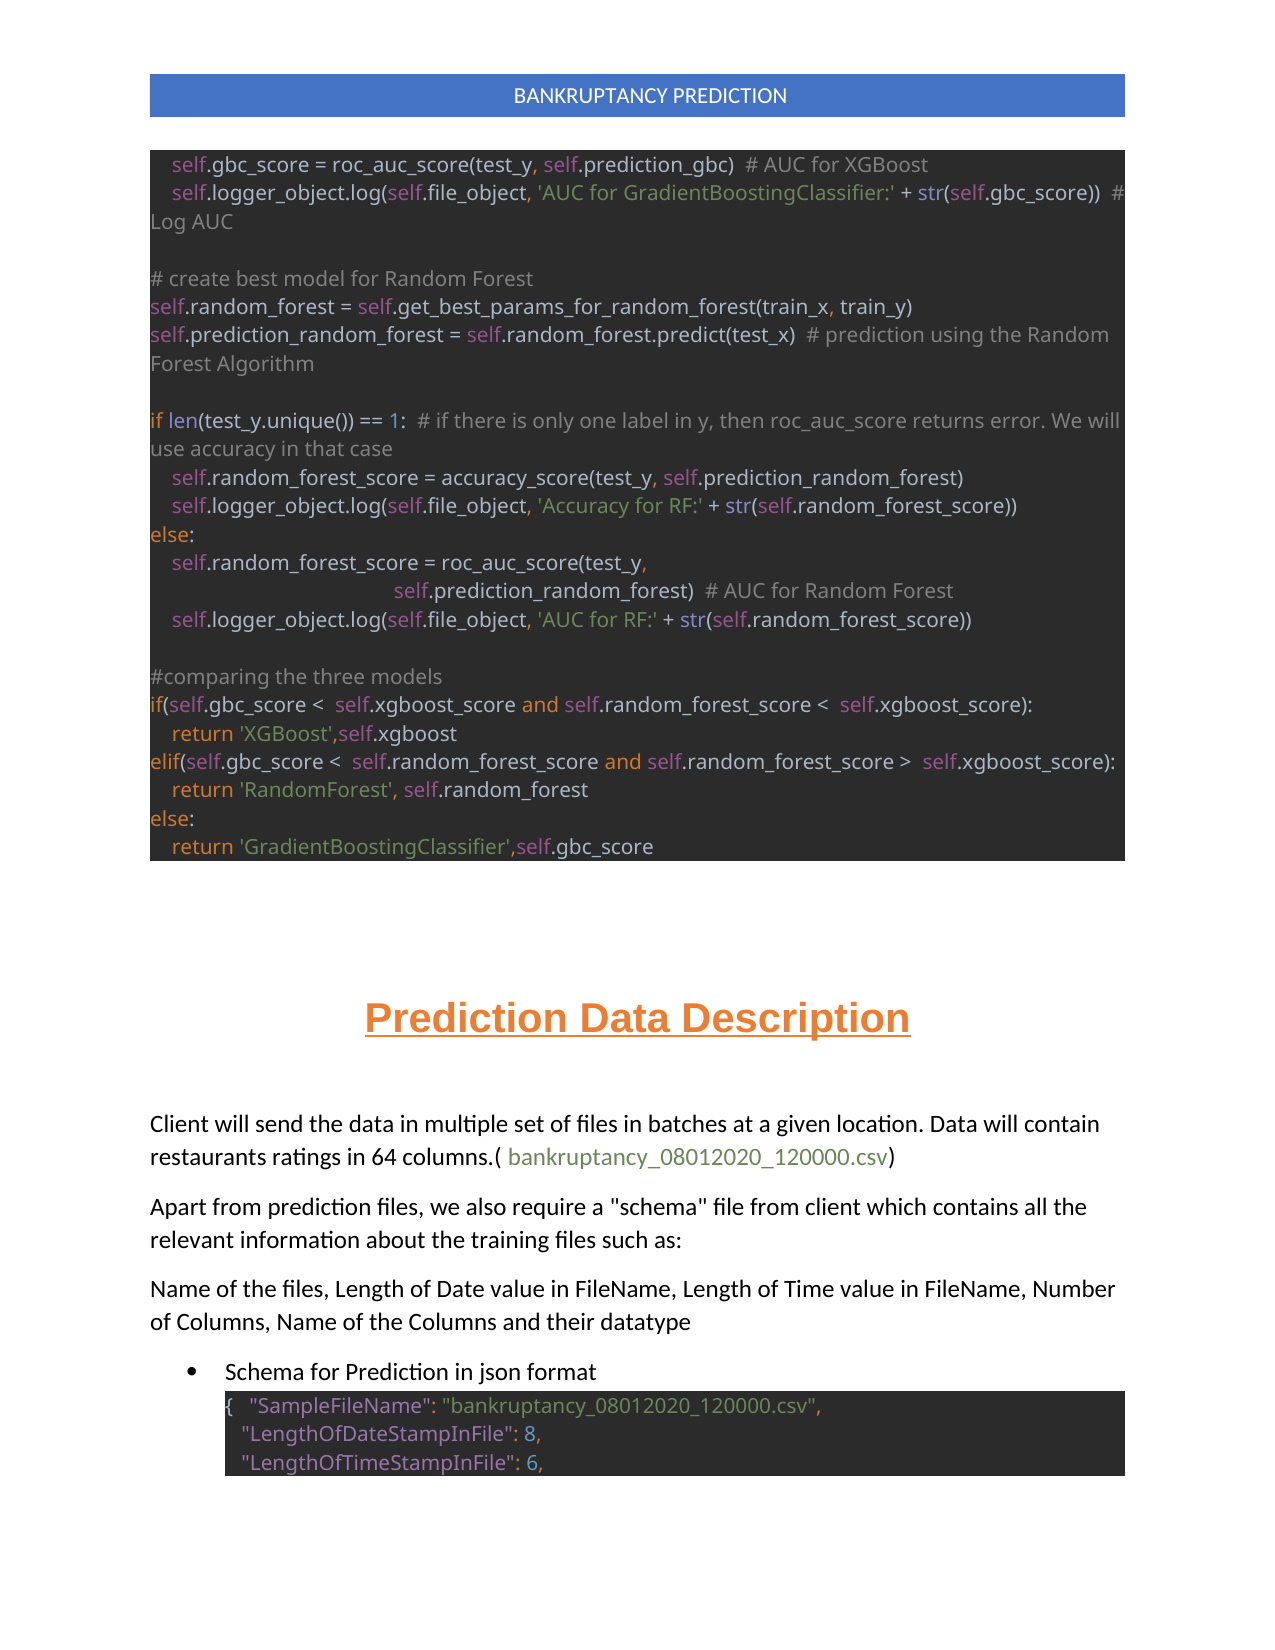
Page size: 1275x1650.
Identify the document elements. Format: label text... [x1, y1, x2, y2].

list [225, 1391, 1125, 1476]
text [150, 150, 1125, 861]
text Apart from prediction files, we also require a "schema" file from client which contains all the relevant information about the training files such as: [150, 1191, 1125, 1254]
text Prediction Data Description [150, 993, 1125, 1041]
text Name of the files, Length of Date value in FileName, Length of Time value in FileName, Number of Columns, Name of the Columns and their datatype [150, 1273, 1125, 1337]
text Client will send the data in multiple set of files in batches at a given location. Data will contain restaurants ratings in 64 columns.( bankruptancy_08012020_120000.csv) [150, 1108, 1125, 1172]
list Schema for Prediction in json format [187, 1356, 1125, 1386]
